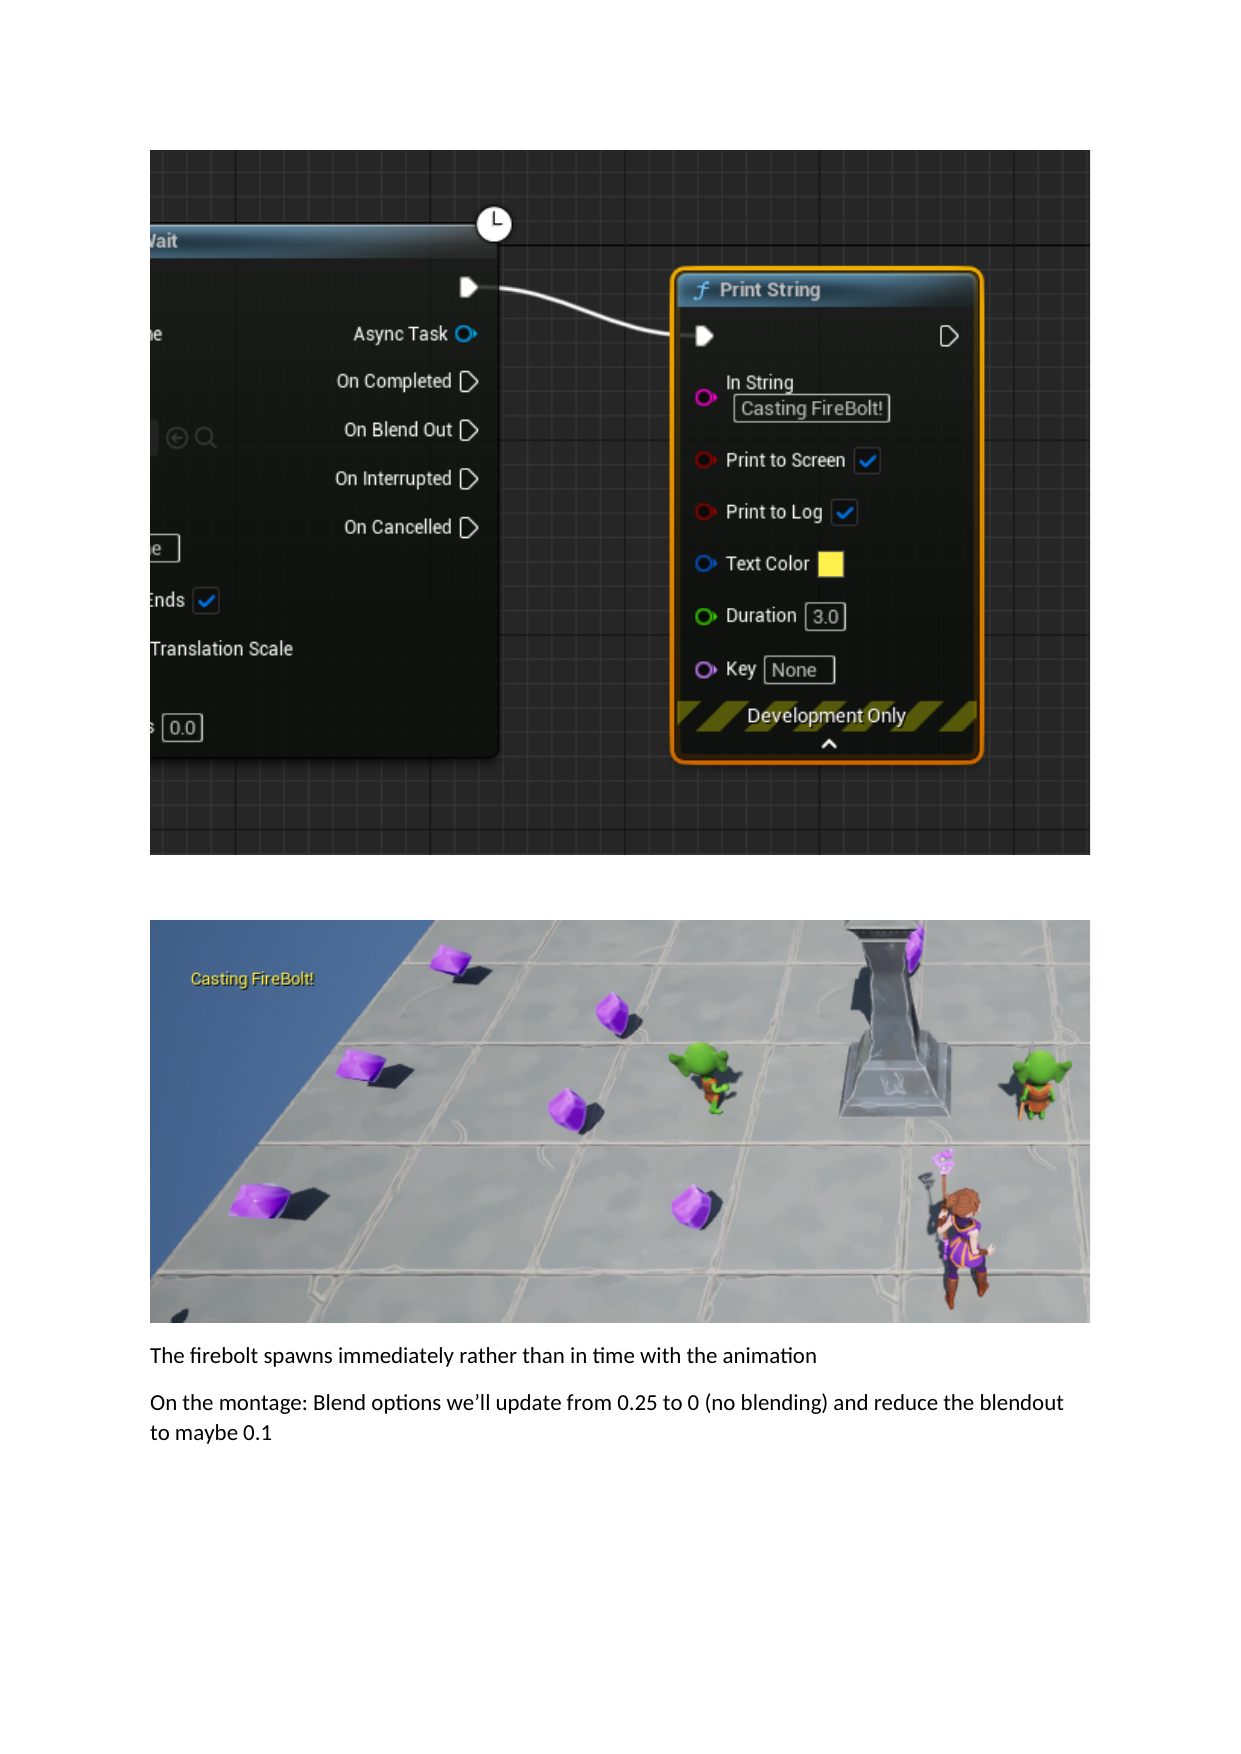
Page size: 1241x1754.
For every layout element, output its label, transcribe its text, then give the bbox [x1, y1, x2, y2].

text The firebolt spawns immediately rather than in time with the animation [150, 1341, 1090, 1369]
text On the montage: Blend options we’ll update from 0.25 to 0 (no blending) and reduce the blendout to maybe 0.1 [150, 1388, 1090, 1446]
picture [150, 920, 1091, 1323]
picture [150, 150, 1091, 855]
